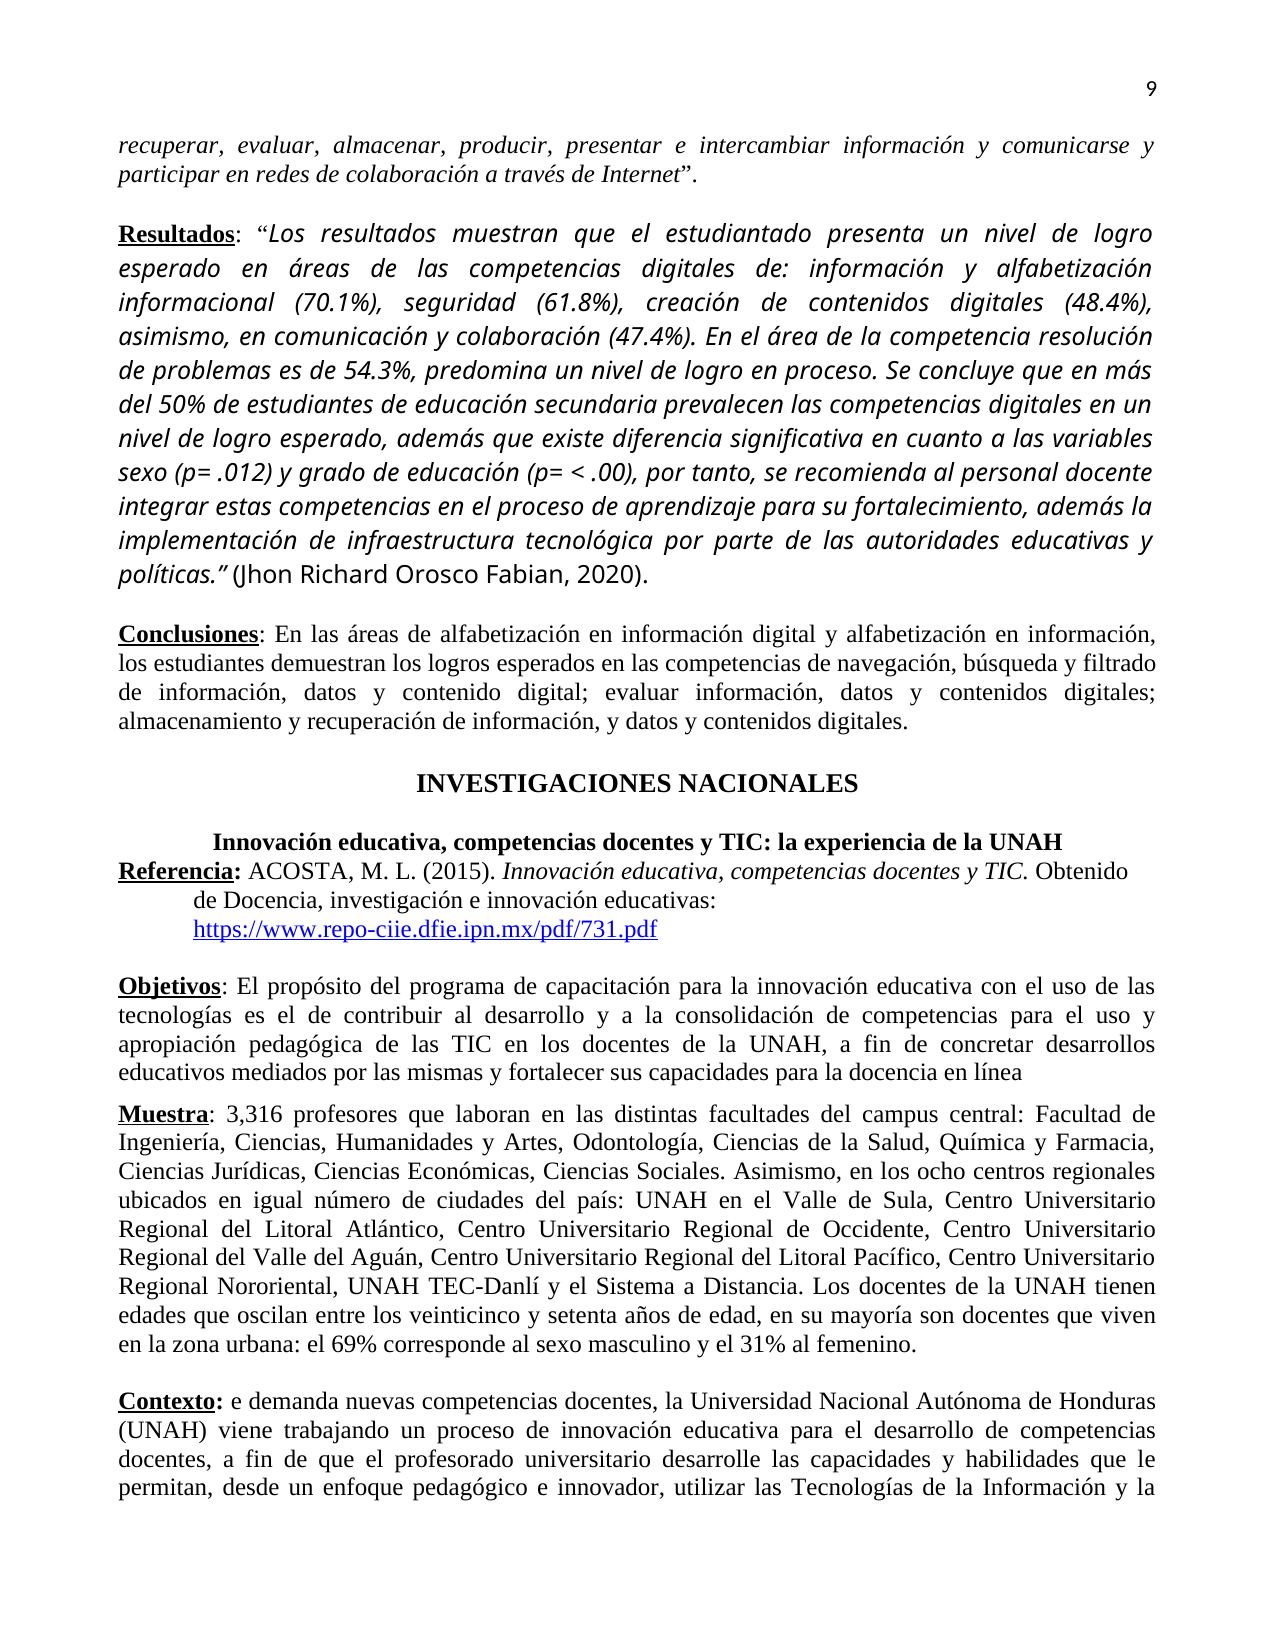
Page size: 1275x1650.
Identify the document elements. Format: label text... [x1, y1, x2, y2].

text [118, 1386, 1157, 1501]
text Muestra: 3,316 profesores que laboran en las distintas facultades del campus central: Facultad de Ingeniería, Ciencias, Humanidades y Artes, Odontología, Ciencias de la Salud, Química y Farmacia, Ciencias Jurídicas, Ciencias Económicas, Ciencias Sociales. Asimismo, en los ocho centros regionales ubicados en igual número de ciudades del país: UNAH en el Valle de Sula, Centro Universitario Regional del Litoral Atlántico, Centro Universitario Regional de Occidente, Centro Universitario Regional del Valle del Aguán, Centro Universitario Regional del Litoral Pacífico, Centro Universitario Regional Nororiental, UNAH TEC-Danlí y el Sistema a Distancia. Los docentes de la UNAH tienen edades que oscilan entre los veinticinco y setenta años de edad, en su mayoría son docentes que viven en la zona urbana: el 69% corresponde al sexo masculino y el 31% al femenino. [118, 1099, 1157, 1357]
text Objetivos: El propósito del programa de capacitación para la innovación educativa con el uso de las tecnologías es el de contribuir al desarrollo y a la consolidación de competencias para el uso y apropiación pedagógica de las TIC en los docentes de la UNAH, a fin de concretar desarrollos educativos mediados por las mismas y fortalecer sus capacidades para la docencia en línea [118, 971, 1157, 1086]
subtitle INVESTIGACIONES NACIONALES [118, 767, 1157, 799]
text Referencia: ACOSTA, M. L. (2015). Innovación educativa, competencias docentes y TIC. Obtenido de Docencia, investigación e innovación educativas: https://www.repo-ciie.dfie.ipn.mx/pdf/731.pdf [118, 856, 1157, 942]
text Conclusiones: En las áreas de alfabetización en información digital y alfabetización en información, los estudiantes demuestran los logros esperados en las competencias de navegación, búsqueda y filtrado de información, datos y contenido digital; evaluar información, datos y contenidos digitales; almacenamiento y recuperación de información, y datos y contenidos digitales. [118, 619, 1157, 734]
text Resultados: “Los resultados muestran que el estudiantado presenta un nivel de logro esperado en áreas de las competencias digitales de: información y alfabetización informacional (70.1%), seguridad (61.8%), creación de contenidos digitales (48.4%), asimismo, en comunicación y colaboración (47.4%). En el área de la competencia resolución de problemas es de 54.3%, predomina un nivel de logro en proceso. Se concluye que en más del 50% de estudiantes de educación secundaria prevalecen las competencias digitales en un nivel de logro esperado, además que existe diferencia significativa en cuanto a las variables sexo (p= .012) y grado de educación (p= < .00), por tanto, se recomienda al personal docente integrar estas competencias en el proceso de aprendizaje para su fortalecimiento, además la implementación de infraestructura tecnológica por parte de las autoridades educativas y políticas.”. [118, 216, 1157, 591]
text Innovación educativa, competencias docentes y TIC: la experiencia de la UNAH [118, 827, 1157, 856]
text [118, 130, 1157, 187]
